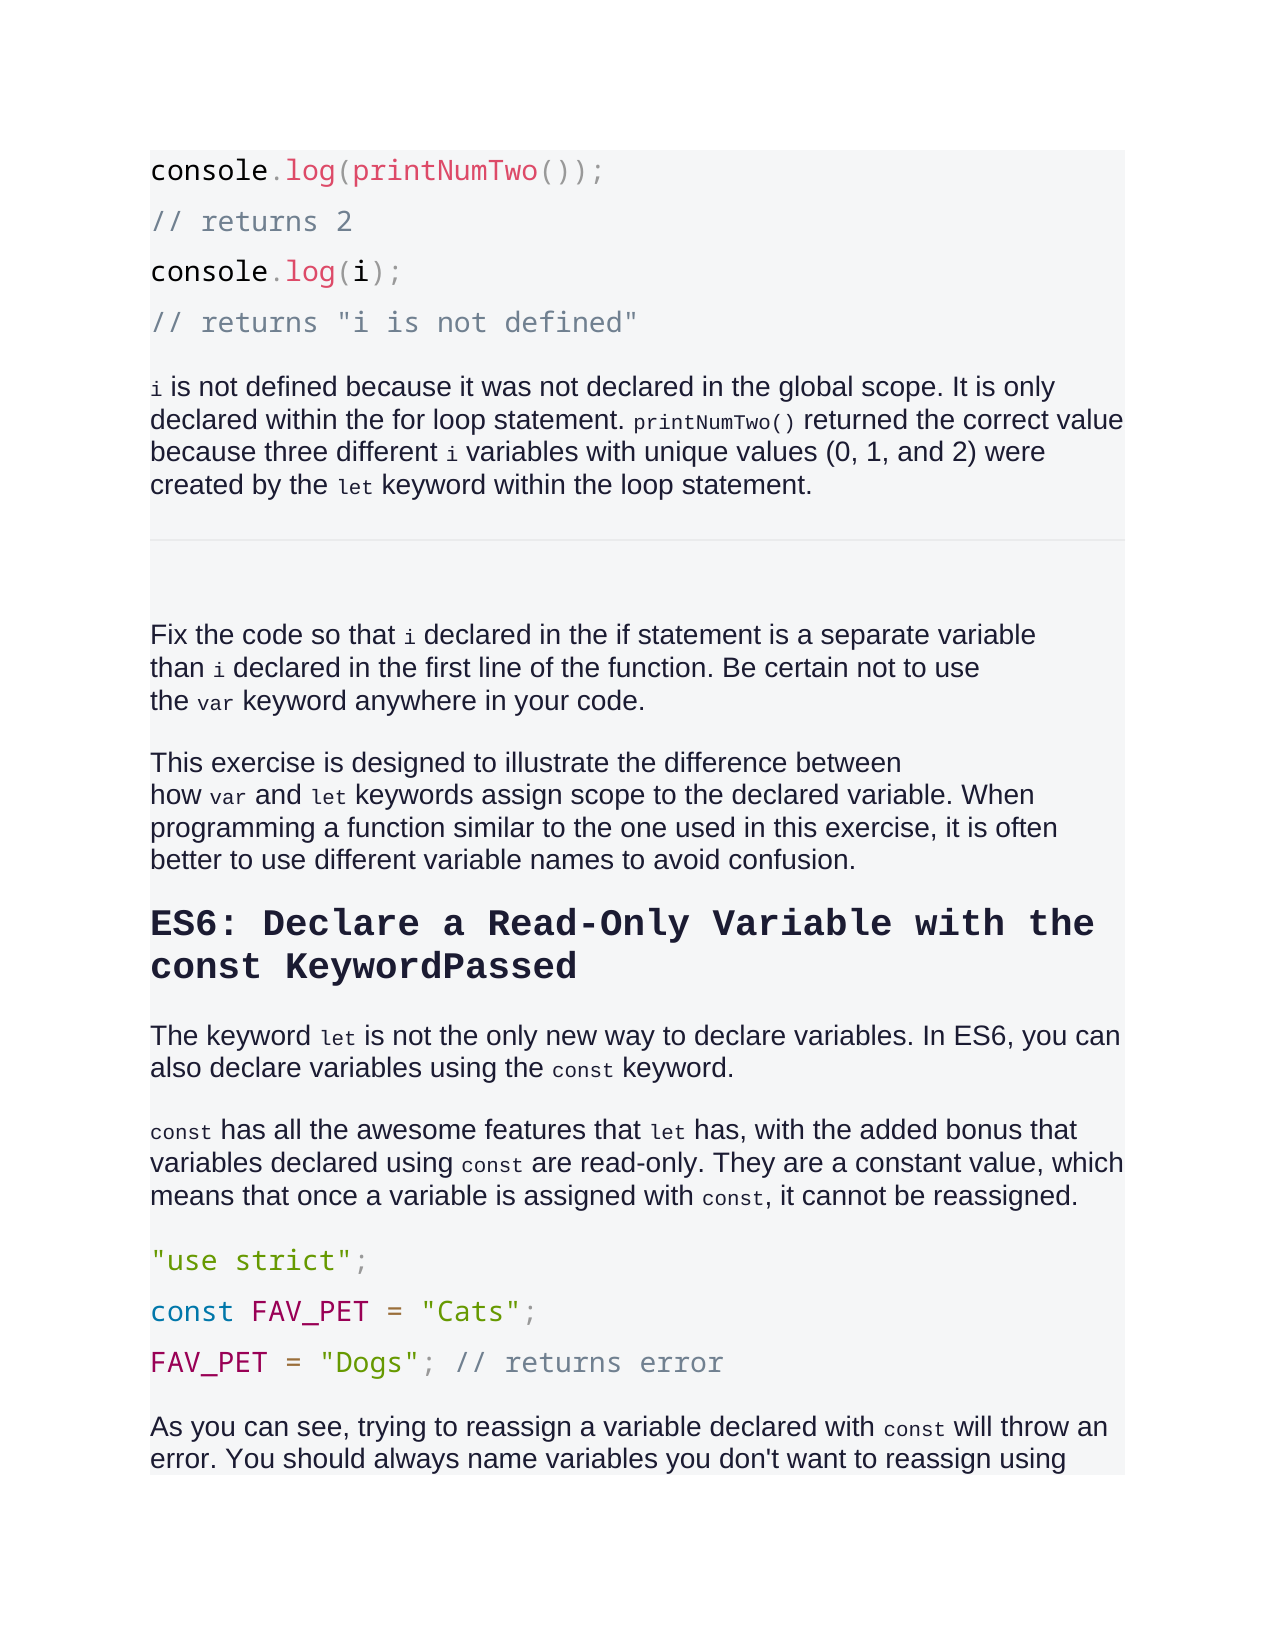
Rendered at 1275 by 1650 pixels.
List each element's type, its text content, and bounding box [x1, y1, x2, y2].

text console.log(printNumTwo()); [150, 150, 1125, 188]
text const FAV_PET = "Cats"; [150, 1291, 1125, 1330]
text console.log(i); [150, 252, 1125, 290]
text "use strict"; [150, 1241, 1125, 1279]
text FAV_PET = "Dogs"; // returns error [150, 1342, 1125, 1381]
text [150, 1410, 1125, 1475]
text // returns "i is not defined" [150, 302, 1125, 341]
text The keyword let is not the only new way to declare variables. In ES6, you can also declare variables using the const keyword. [150, 1019, 1125, 1084]
text Fix the code so that i declared in the if statement is a separate variable than i declared in the first line of the function. Be certain not to use the var keyword anywhere in your code. [150, 618, 1125, 716]
text // returns 2 [150, 201, 1125, 239]
text ES6: Declare a Read-Only Variable with the const KeywordPassed [150, 904, 1125, 989]
text This exercise is designed to illustrate the difference between how var and let keywords assign scope to the declared variable. When programming a function similar to the one used in this exercise, it is often better to use different variable names to avoid confusion. [150, 746, 1125, 875]
text i is not defined because it was not declared in the global scope. It is only declared within the for loop statement. printNumTwo() returned the correct value because three different i variables with unique values (0, 1, and 2) were created by the let keyword within the loop statement. [150, 370, 1125, 501]
text const has all the awesome features that let has, with the added bonus that variables declared using const are read-only. They are a constant value, which means that once a variable is assigned with const, it cannot be reassigned. [150, 1113, 1125, 1211]
